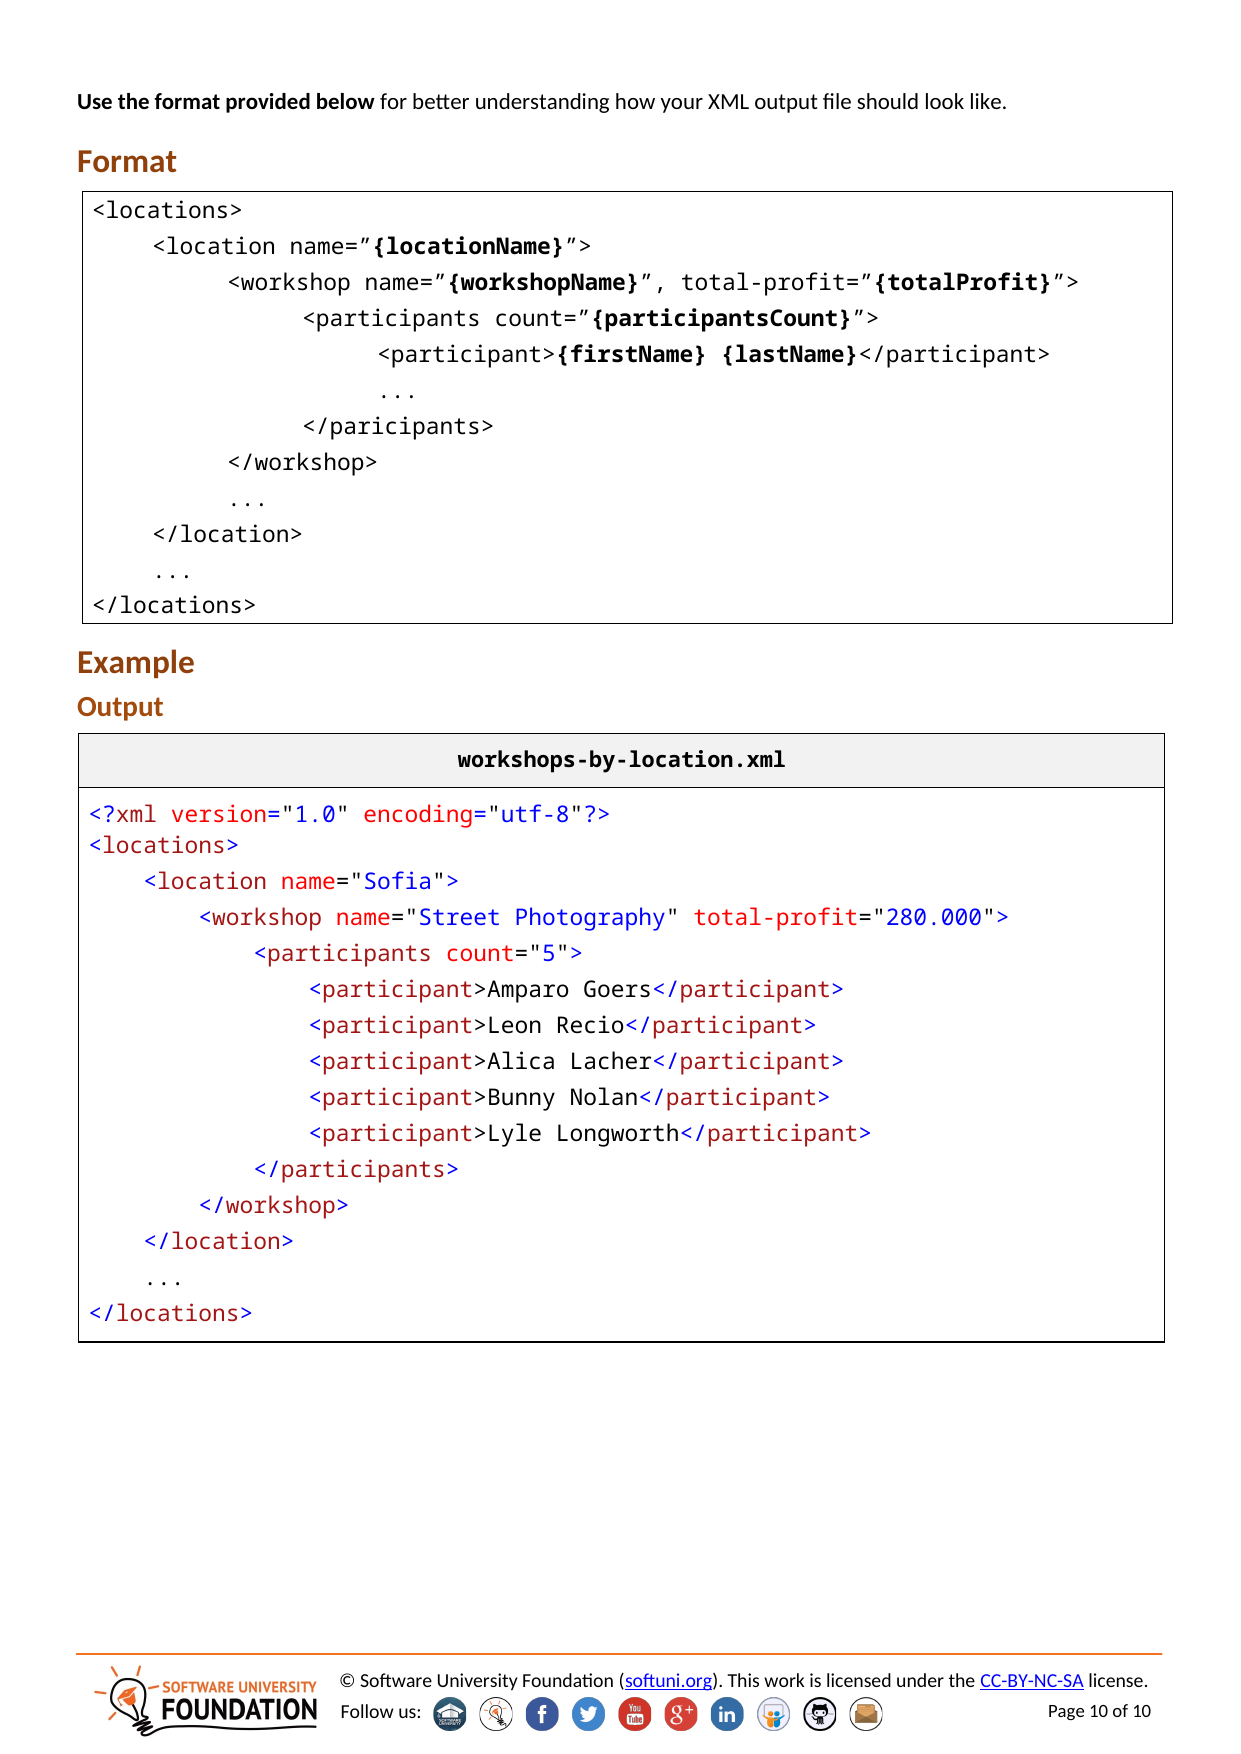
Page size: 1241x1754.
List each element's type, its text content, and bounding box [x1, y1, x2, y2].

picture [93, 1664, 317, 1737]
picture [618, 1697, 652, 1731]
table_cell <?xml version="1.0" encoding="utf-8"?> <locations> <location name="Sofia"> <workshop name="Street Photography" total-profit="280.000"> <participants count="5"> <participant>Amparo Goers</participant> <participant>Leon Recio</participant> <participant>Alica Lacher</participant> <participant>Bunny Nolan</participant> <participant>Lyle Longworth</participant> </participants> </workshop> </location> ... </locations> [79, 788, 1164, 1341]
text <location name=”{locationName}”> [83, 227, 1172, 261]
picture [803, 1697, 837, 1731]
subtitle Format [77, 140, 1163, 181]
subtitle Output [77, 688, 1163, 723]
picture [572, 1697, 605, 1731]
picture [849, 1697, 883, 1731]
text </workshop> [83, 443, 1172, 477]
text ... [83, 478, 1172, 513]
table_header workshops-by-location.xml [79, 734, 1164, 787]
text <locations> [83, 192, 1172, 225]
text </location> [83, 514, 1172, 549]
text Use the format provided below for better understanding how your XML output file should look like. [77, 87, 1163, 115]
subtitle Example [77, 641, 1163, 682]
picture [525, 1697, 559, 1731]
picture [757, 1697, 790, 1731]
text </paricipants> [83, 407, 1172, 441]
text <participants count=”{participantsCount}”> [83, 299, 1172, 333]
picture [479, 1697, 513, 1731]
text </locations> [83, 586, 1172, 623]
text <workshop name=”{workshopName}”, total-profit=”{totalProfit}”> [83, 263, 1172, 297]
text <participant>{firstName} {lastName}</participant> [83, 335, 1172, 369]
picture [710, 1697, 744, 1731]
picture [433, 1697, 467, 1731]
text ... [83, 371, 1172, 405]
text ... [83, 550, 1172, 585]
picture [664, 1697, 698, 1731]
